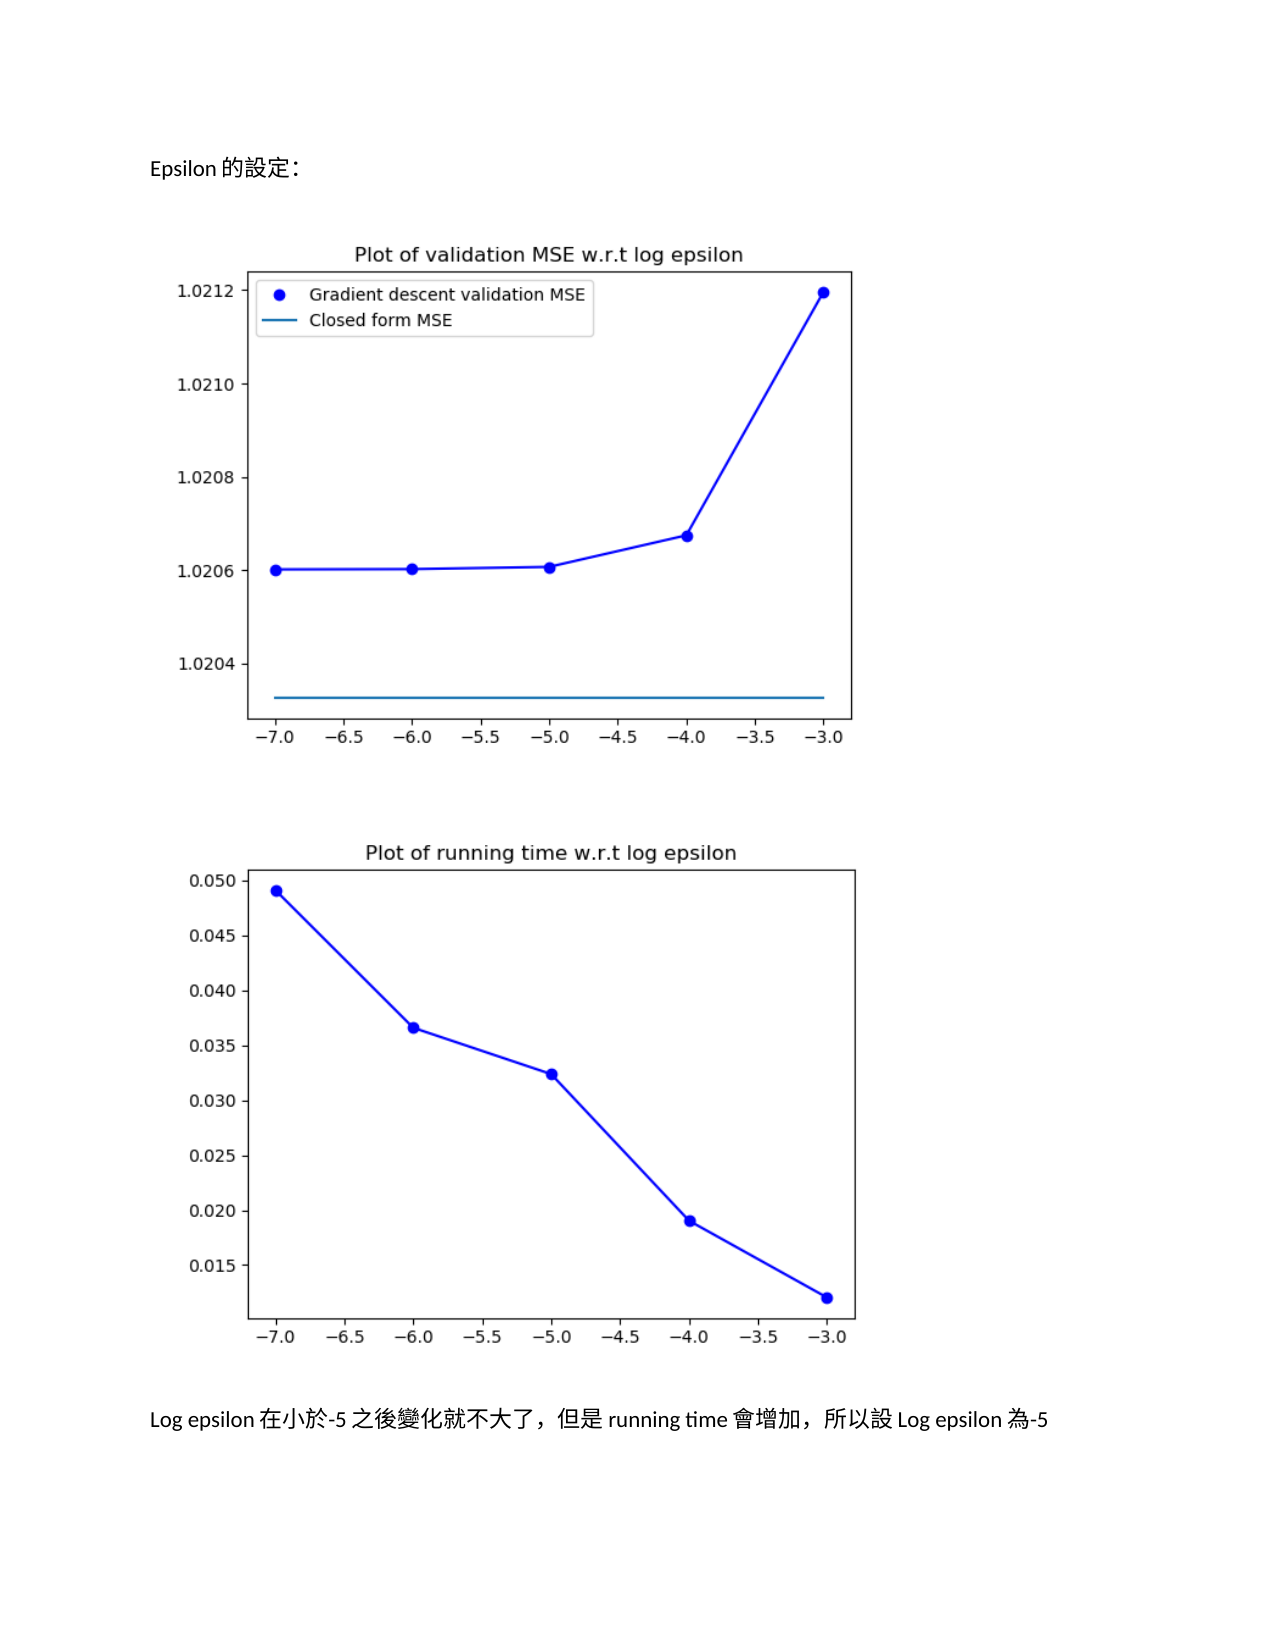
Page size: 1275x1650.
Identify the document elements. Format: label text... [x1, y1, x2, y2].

text Epsilon的設定： [150, 150, 1125, 183]
picture [150, 800, 933, 1382]
text Log epsilon在小於-5之後變化就不大了，但是running time會增加，所以設Log epsilon為-5 [150, 1401, 1125, 1434]
picture [150, 202, 929, 782]
